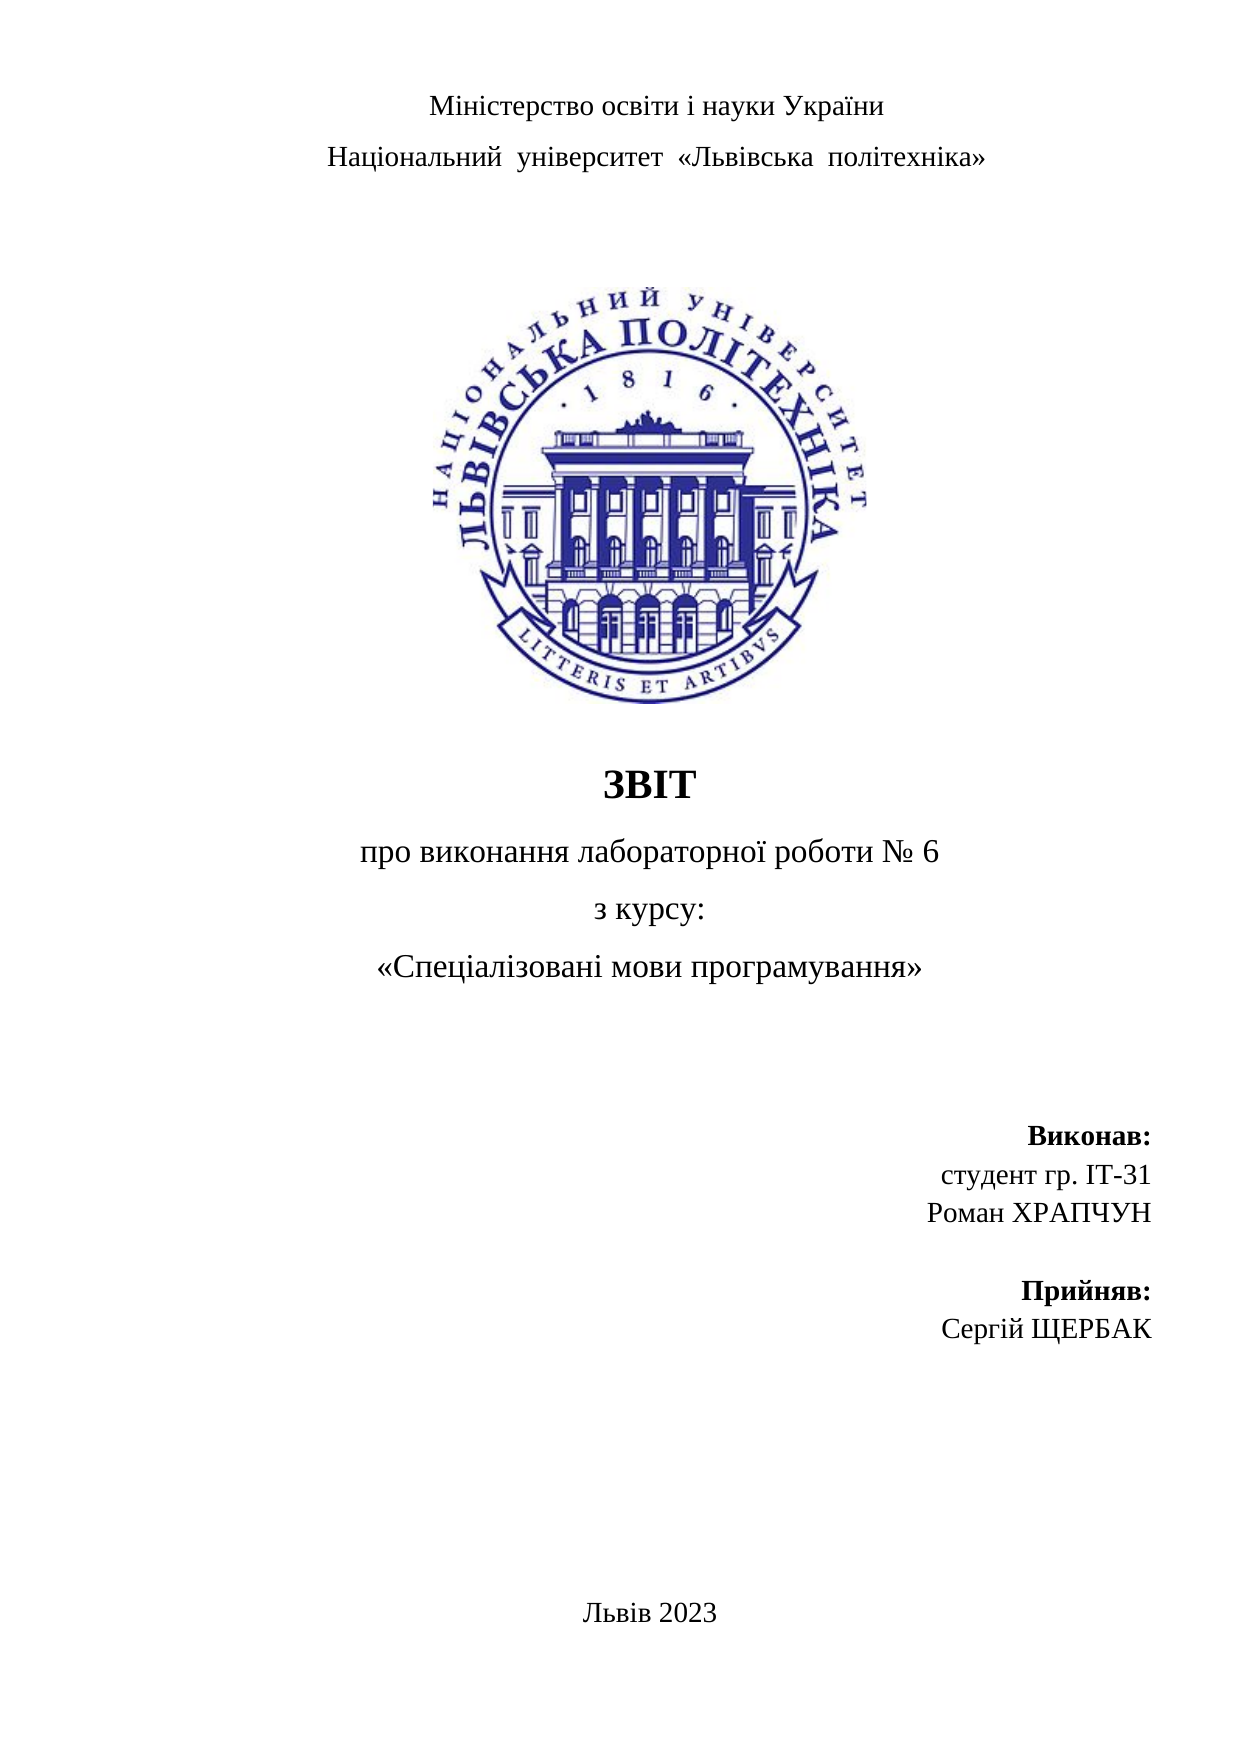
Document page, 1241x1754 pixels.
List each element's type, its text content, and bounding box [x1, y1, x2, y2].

text ЗВІТ [148, 759, 1151, 807]
text студент гр. ІТ-31 [148, 1157, 1152, 1191]
picture [432, 287, 867, 704]
text Виконав: [148, 1118, 1152, 1152]
text Львів 2023 [232, 1595, 1068, 1628]
text Міністерство освіти і науки України [221, 88, 1018, 122]
text про виконання лабораторної роботи № 6 [148, 831, 1151, 869]
text Національний університет «Львівська політехніка» [221, 139, 1018, 172]
text Прийняв: [148, 1273, 1152, 1306]
text Роман ХРАПЧУН [148, 1196, 1152, 1229]
text з курсу: [148, 888, 1151, 927]
text Сергій ЩЕРБАК [148, 1311, 1152, 1345]
text «Спеціалізовані мови програмування» [148, 946, 1151, 984]
